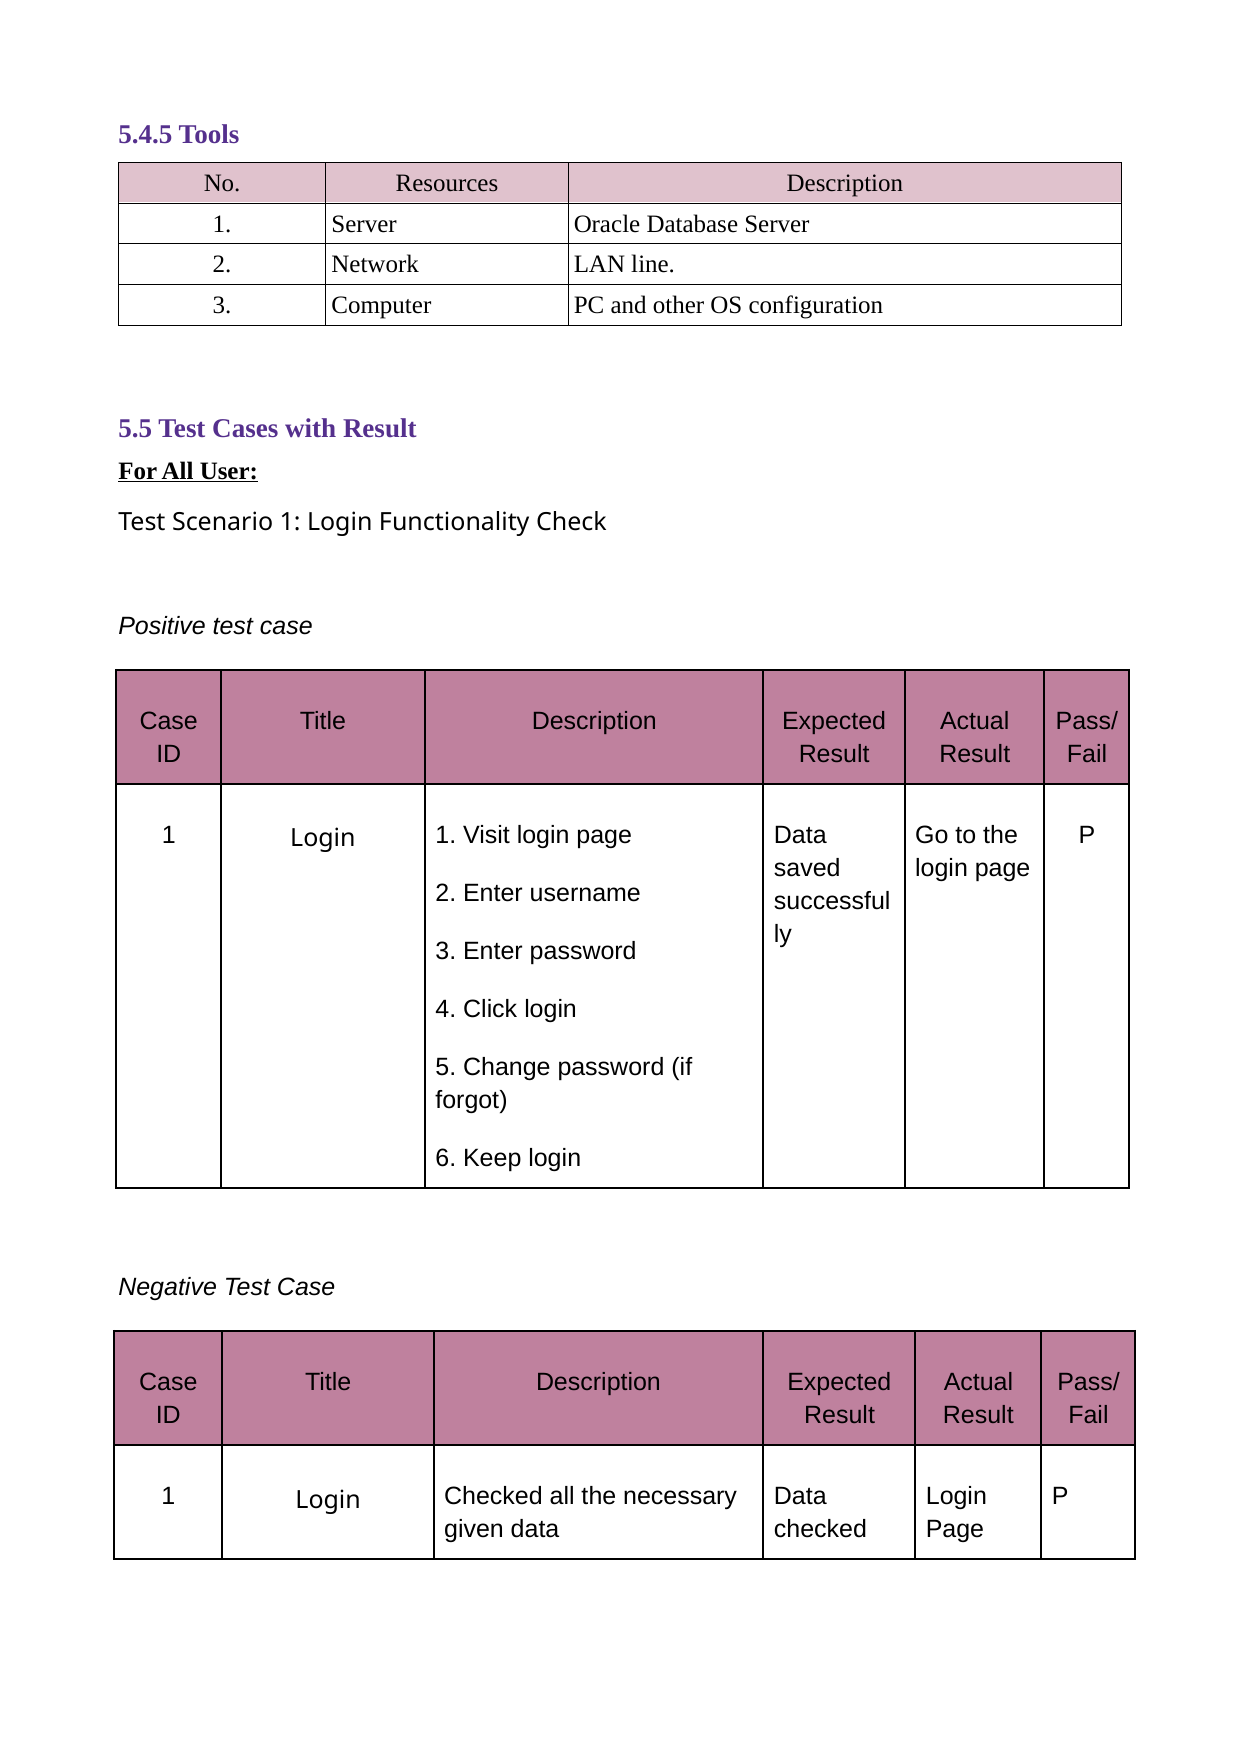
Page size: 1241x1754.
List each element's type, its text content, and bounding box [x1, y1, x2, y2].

table_cell LAN line. [569, 244, 1121, 284]
table_cell P [1042, 1446, 1134, 1558]
text Positive test case [118, 611, 1122, 639]
table_cell 2. [119, 244, 325, 284]
table_header Expected Result [764, 1332, 914, 1444]
table_cell Go to the login page [906, 785, 1043, 1187]
table_cell Checked all the necessary given data [435, 1446, 762, 1558]
table_header No. [119, 163, 325, 202]
table_cell Server [326, 204, 568, 243]
table_header Resources [326, 163, 568, 202]
table_cell 1 [115, 1446, 221, 1558]
table_cell Login [222, 785, 424, 1187]
table_cell PC and other OS configuration [569, 285, 1121, 325]
table_cell P [1045, 785, 1128, 1187]
table_header Case ID [115, 1332, 221, 1444]
table_cell Network [326, 244, 568, 284]
table_header Actual Result [906, 671, 1043, 783]
table_cell Login Page [916, 1446, 1040, 1558]
table_header Title [223, 1332, 433, 1444]
table_header Description [435, 1332, 762, 1444]
table_header Description [426, 671, 762, 783]
table_header Pass/Fail [1042, 1332, 1134, 1444]
table_cell Computer [326, 285, 568, 325]
text For All User: [118, 456, 1122, 484]
list Test Scenario 1: Login Functionality Check [118, 503, 1122, 537]
table_header Expected Result [764, 671, 904, 783]
table_cell 3. [119, 285, 325, 325]
table_cell 1. Visit login page 2. Enter username 3. Enter password 4. Click login 5. Change password (if forgot) 6. Keep login [426, 785, 762, 1187]
table_cell Login [223, 1446, 433, 1558]
table_cell Oracle Database Server [569, 204, 1121, 243]
text Negative Test Case [118, 1272, 1122, 1301]
subtitle 5.4.5 Tools [118, 118, 1122, 149]
subtitle 5.5 Test Cases with Result [118, 412, 1122, 443]
table_header Description [569, 163, 1121, 202]
table_header Title [222, 671, 424, 783]
table_cell 1. [119, 204, 325, 243]
table_cell 1 [117, 785, 220, 1187]
table_header Case ID [117, 671, 220, 783]
table_header Actual Result [916, 1332, 1040, 1444]
table_cell Data saved successfully [764, 785, 904, 1187]
table_cell Data checked [764, 1446, 914, 1558]
table_header Pass/Fail [1045, 671, 1128, 783]
